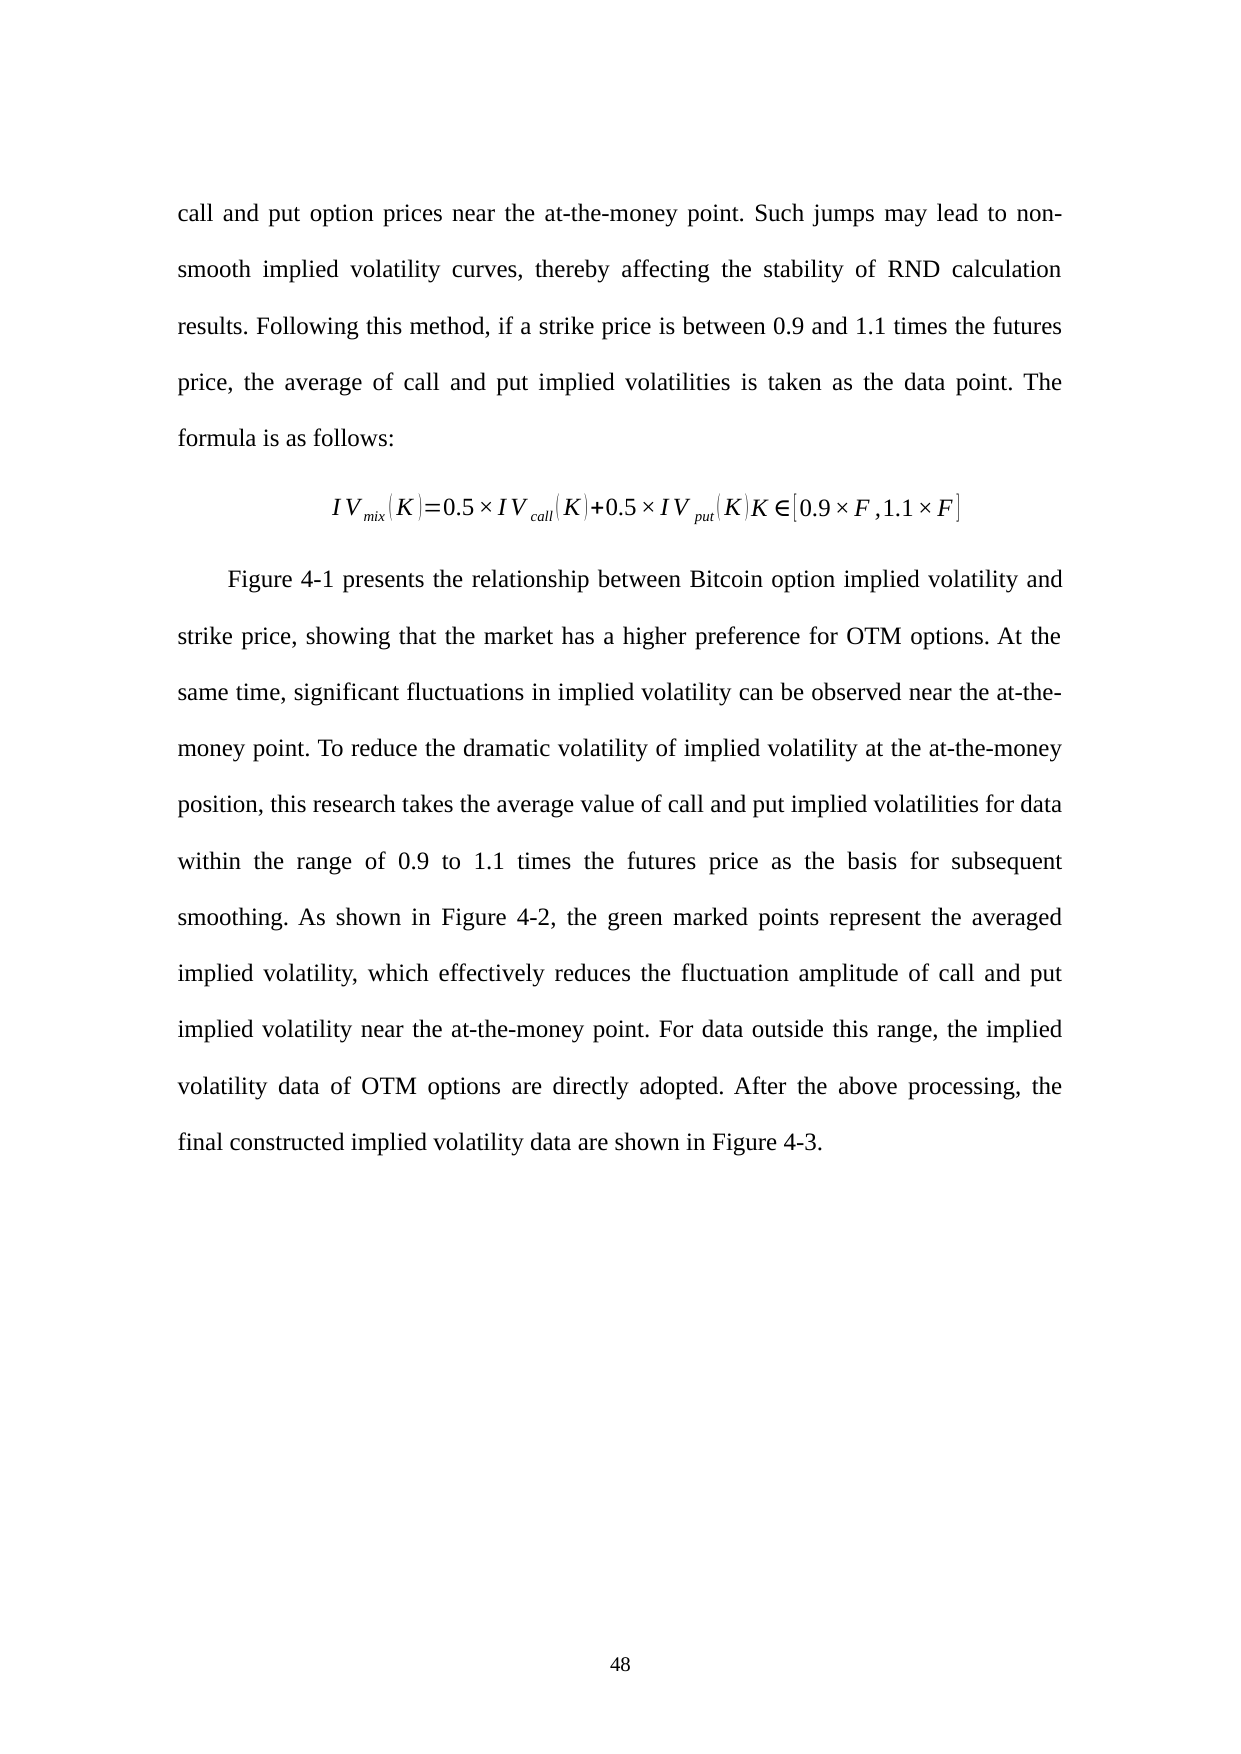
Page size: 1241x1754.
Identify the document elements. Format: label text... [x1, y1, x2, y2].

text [177, 194, 1063, 456]
text Figure 4-1 presents the relationship between Bitcoin option implied volatility and strike price, showing that the market has a higher preference for OTM options. At the same time, significant fluctuations in implied volatility can be observed near the at-the-money point. To reduce the dramatic volatility of implied volatility at the at-the-money position, this research takes the average value of call and put implied volatilities for data within the range of 0.9 to 1.1 times the futures price as the basis for subsequent smoothing. As shown in Figure 4-2, the green marked points represent the averaged implied volatility, which effectively reduces the fluctuation amplitude of call and put implied volatility near the at-the-money point. For data outside this range, the implied volatility data of OTM options are directly adopted. After the above processing, the final constructed implied volatility data are shown in Figure 4-3. [177, 560, 1063, 1160]
